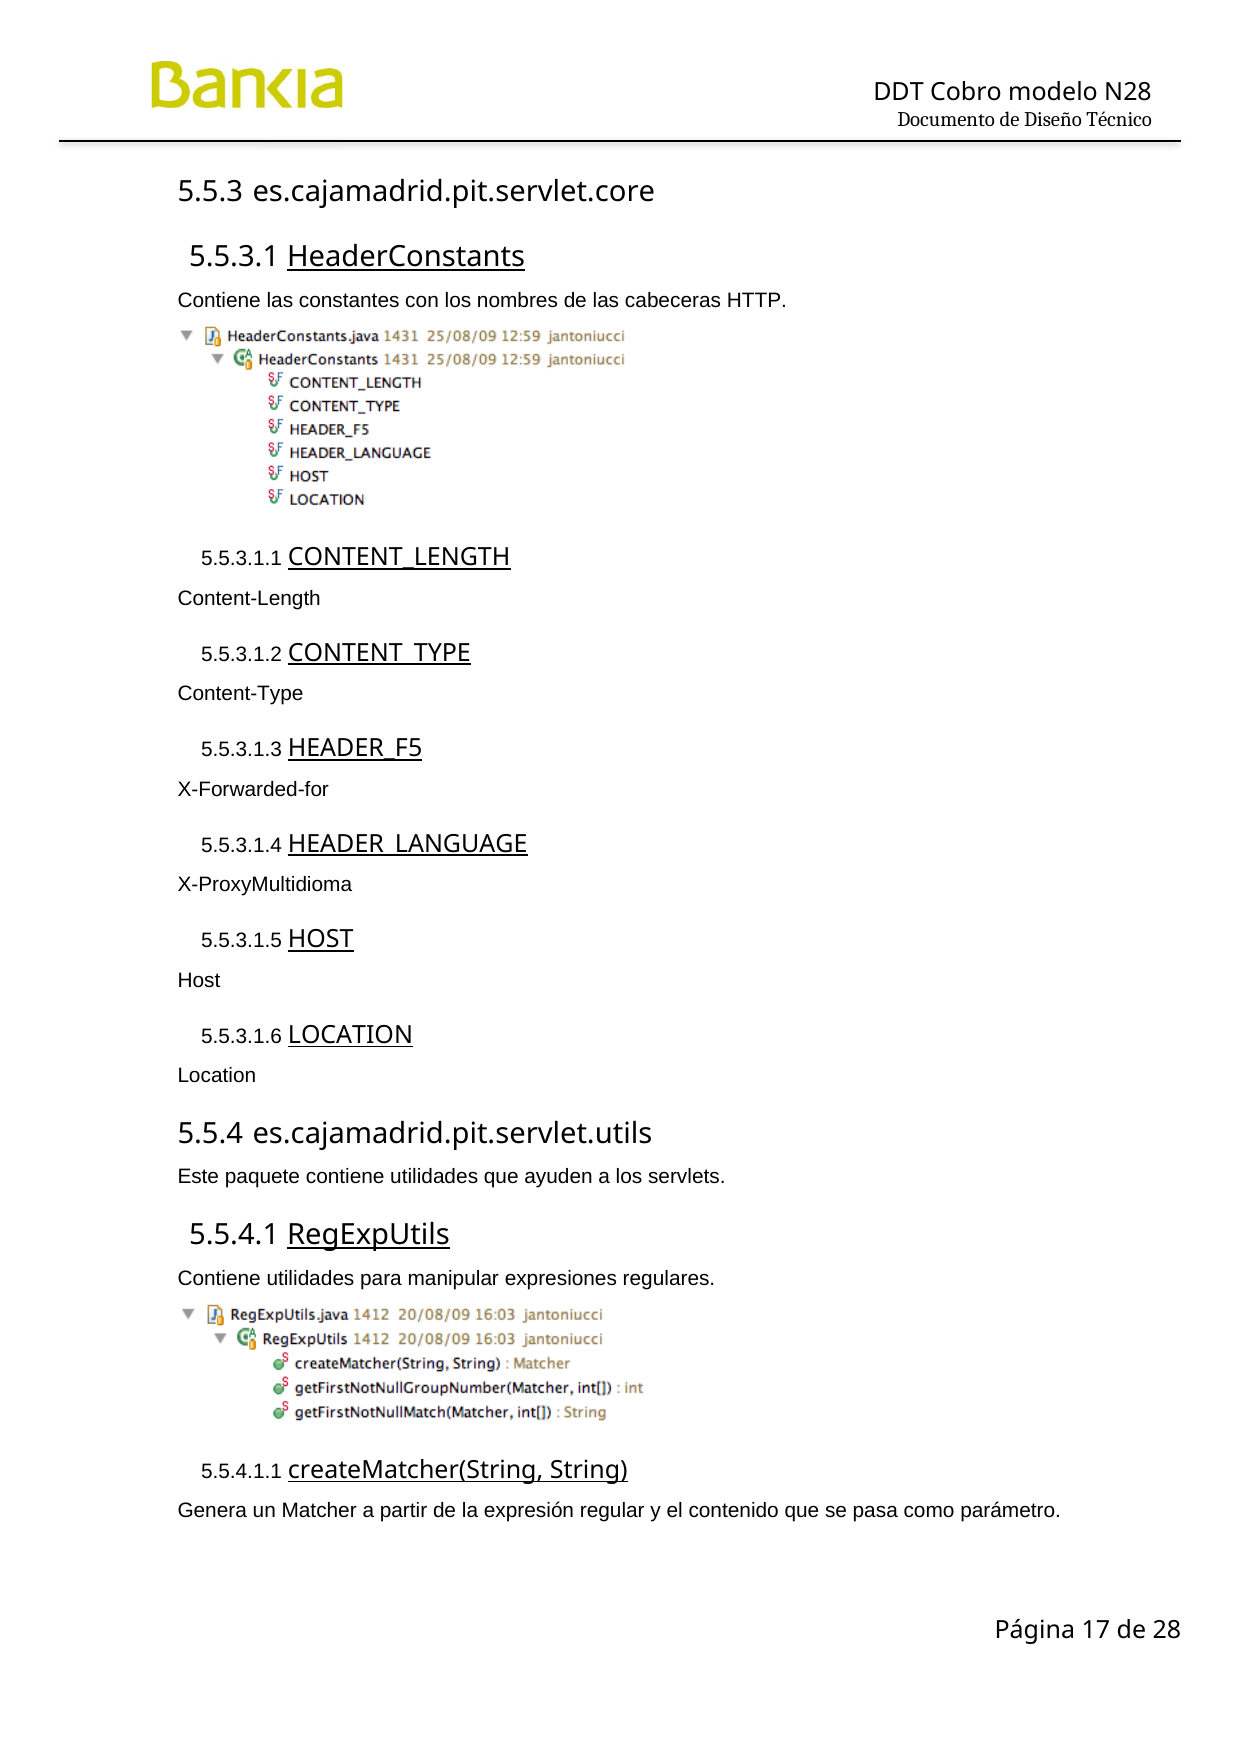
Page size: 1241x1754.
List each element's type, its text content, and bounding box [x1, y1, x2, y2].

text X-ProxyMultidioma [177, 872, 1152, 896]
subtitle HeaderConstants [189, 235, 1152, 275]
text Host [177, 968, 1152, 992]
text Contiene utilidades para manipular expresiones regulares. [177, 1266, 1152, 1289]
subtitle es.cajamadrid.pit.servlet.utils [177, 1112, 1152, 1152]
subtitle createMatcher(String, String) [201, 1452, 1152, 1486]
subtitle HOST [201, 921, 1152, 955]
text Content-Length [177, 586, 1152, 609]
subtitle HEADER_F5 [201, 730, 1152, 764]
subtitle RegExpUtils [189, 1213, 1152, 1253]
subtitle es.cajamadrid.pit.servlet.core [177, 171, 1152, 210]
text Genera un Matcher a partir de la expresión regular y el contenido que se pasa como parámetro. [177, 1498, 1152, 1522]
text Content-Type [177, 681, 1152, 705]
text Este paquete contiene utilidades que ayuden a los servlets. [177, 1164, 1152, 1188]
picture [177, 1302, 666, 1427]
text Contiene las constantes con los nombres de las cabeceras HTTP. [177, 287, 1152, 311]
text Location [177, 1063, 1152, 1087]
subtitle CONTENT_LENGTH [201, 539, 1152, 573]
subtitle HEADER_LANGUAGE [201, 826, 1152, 860]
text X-Forwarded-for [177, 777, 1152, 801]
subtitle CONTENT_TYPE [201, 634, 1152, 669]
picture [151, 61, 343, 108]
subtitle LOCATION [201, 1017, 1152, 1051]
picture [177, 323, 647, 514]
